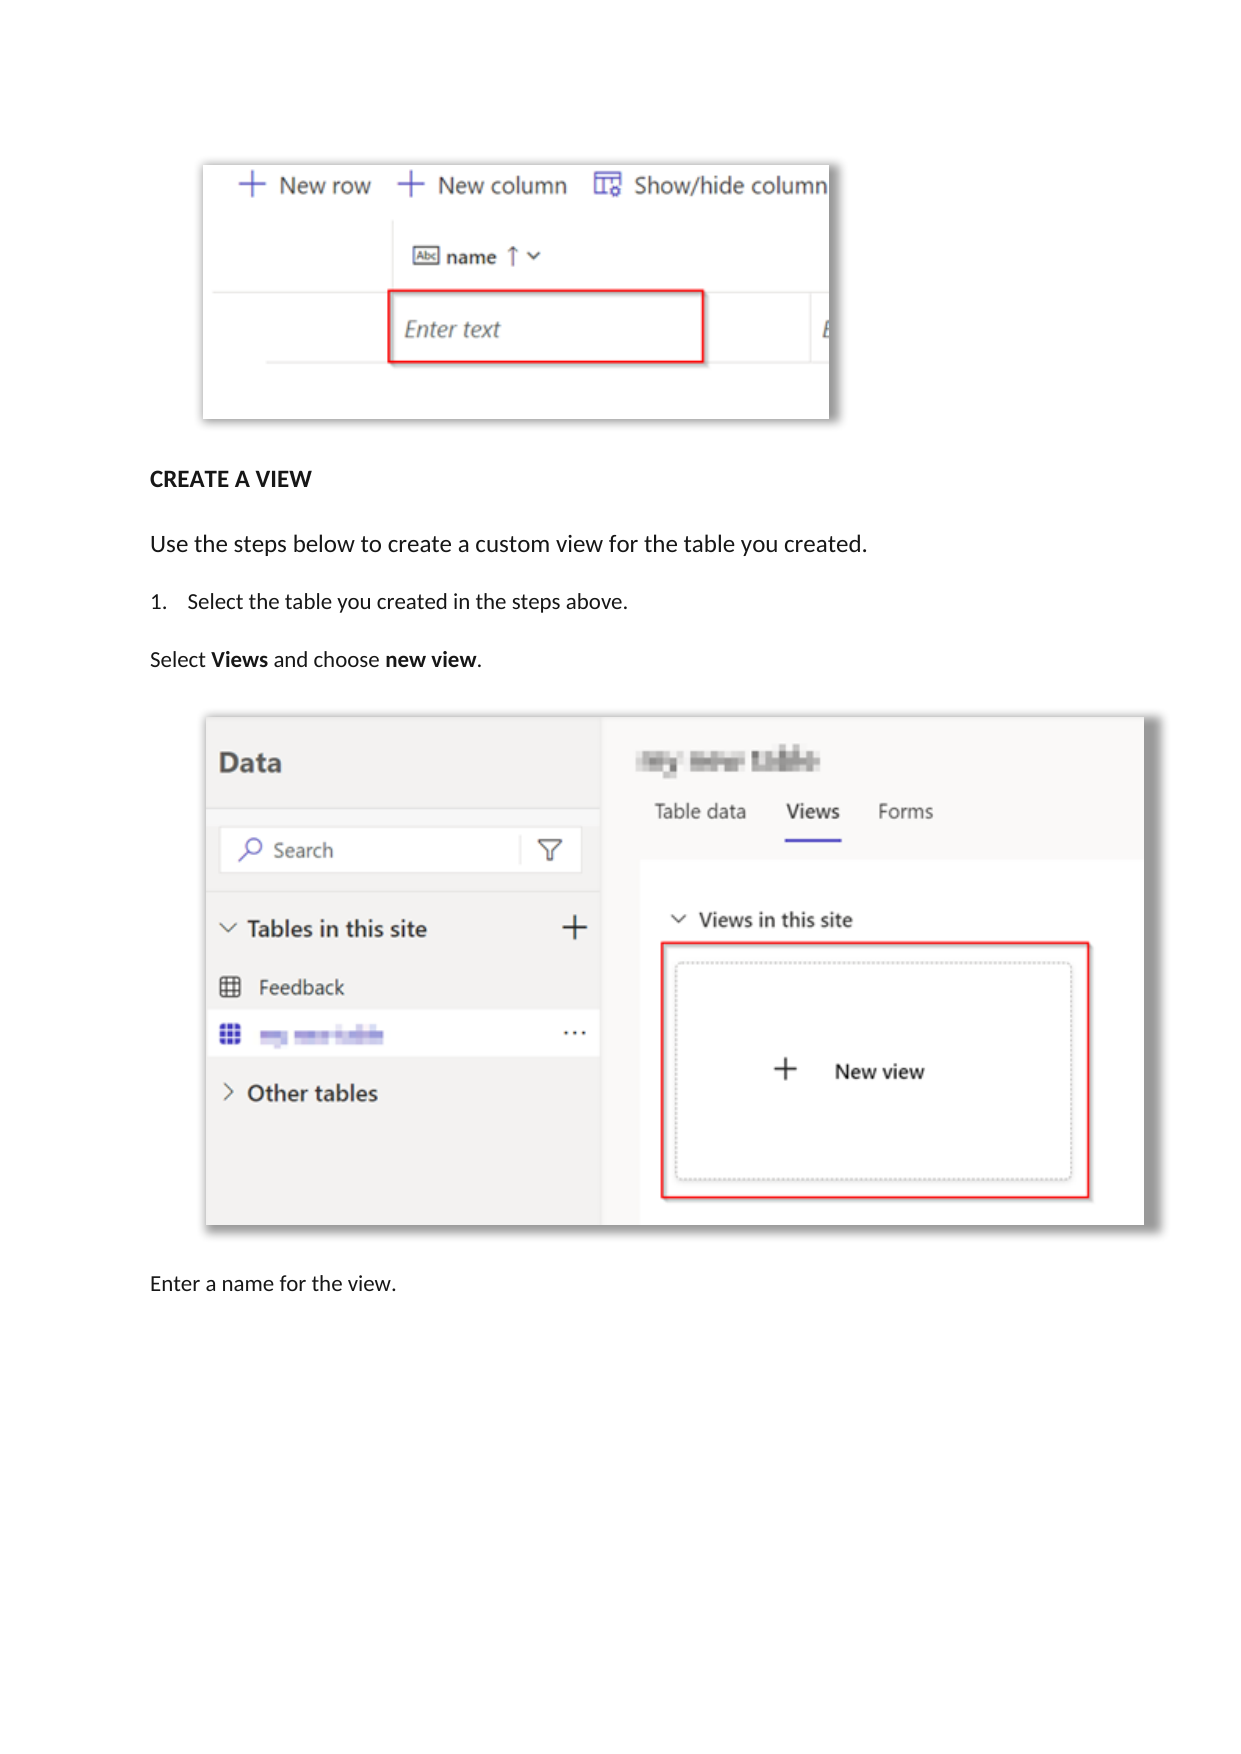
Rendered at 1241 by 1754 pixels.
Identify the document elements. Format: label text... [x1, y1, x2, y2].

text Select Views and choose new view. [150, 645, 1090, 673]
text Use the steps below to create a custom view for the table you created. [150, 528, 1090, 558]
picture [206, 717, 1144, 1225]
picture [203, 165, 829, 419]
text Enter a name for the view. [150, 1269, 1090, 1297]
list Select the table you created in the steps above. [150, 587, 1090, 616]
subtitle Create a view [150, 464, 1090, 494]
